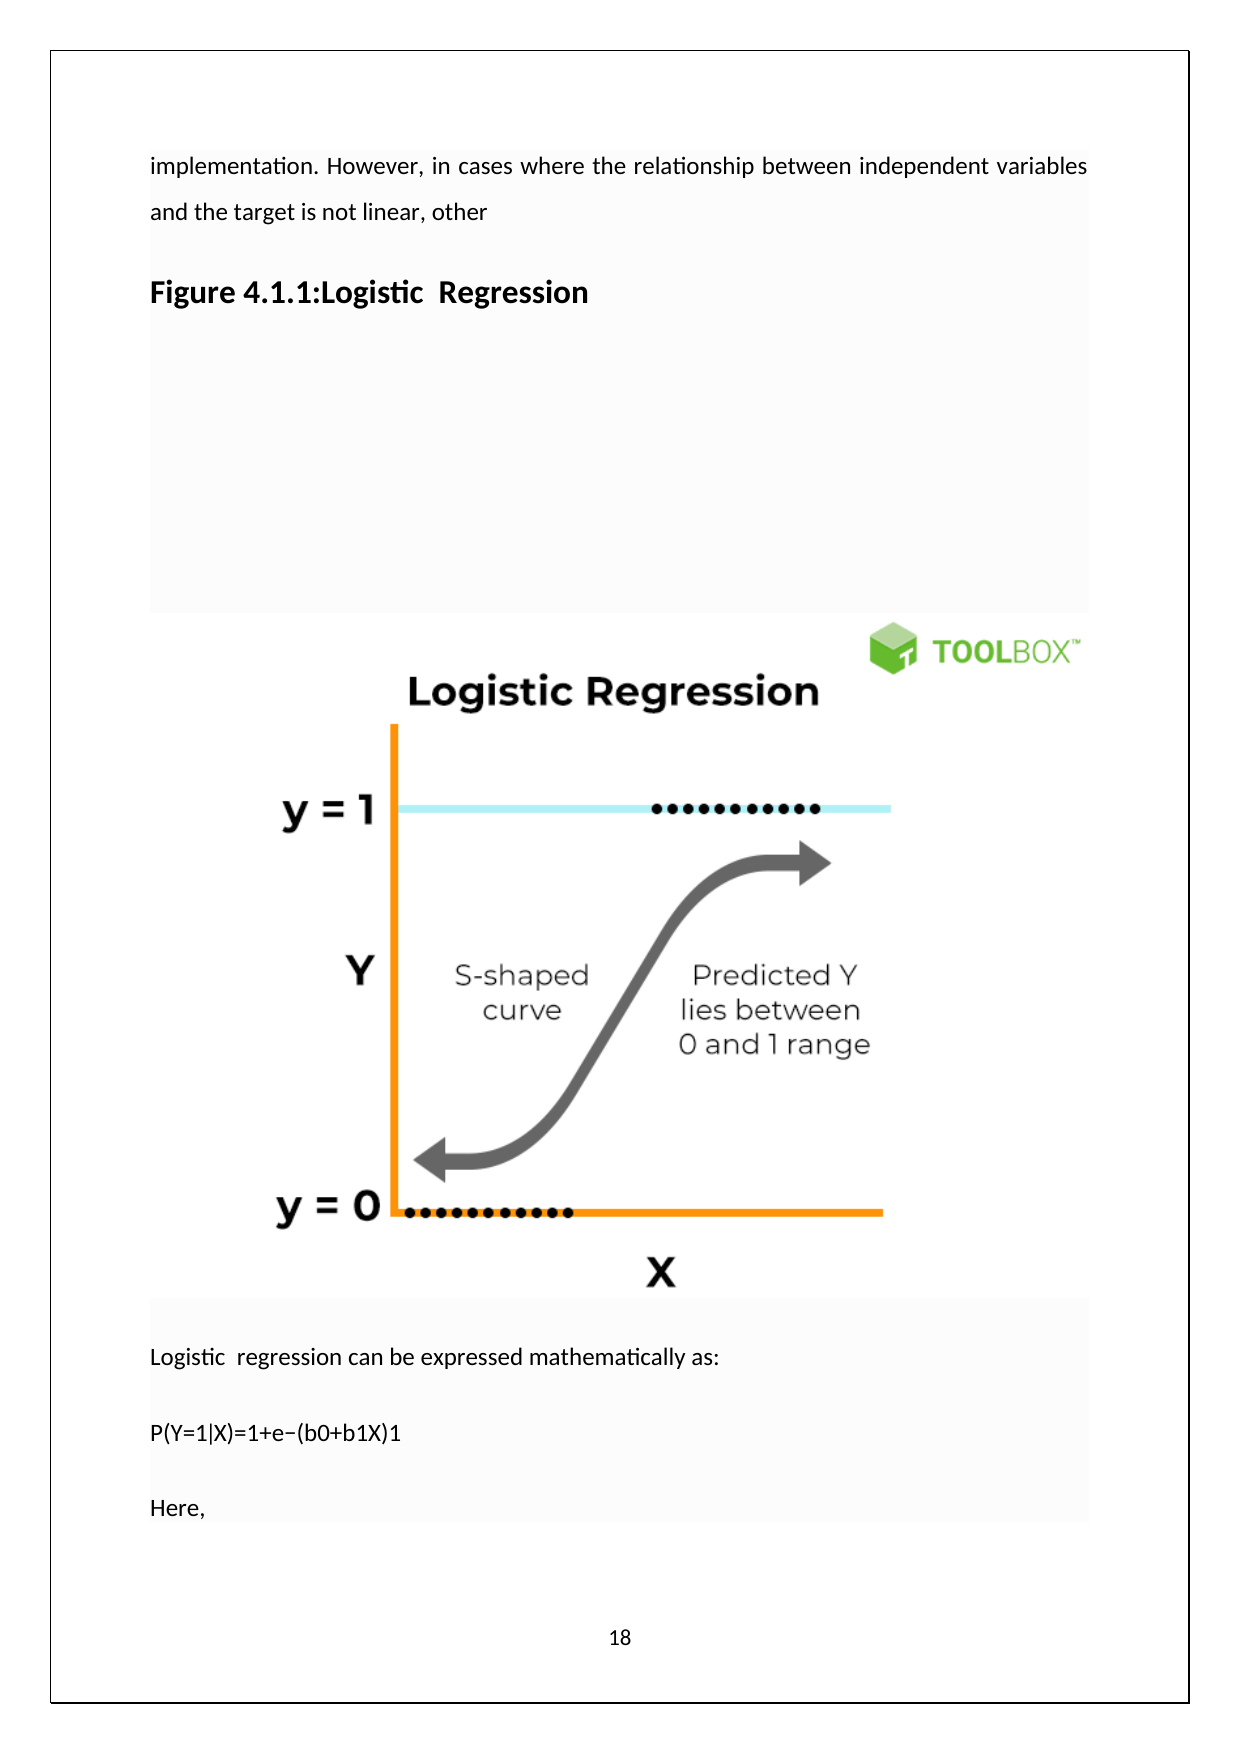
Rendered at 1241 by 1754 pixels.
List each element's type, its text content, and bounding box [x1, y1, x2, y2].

text Here, [150, 1492, 1089, 1522]
text Figure 4.1.1:Logistic Regression [150, 271, 1089, 311]
text P(Y=1∣X)=1+e−(b0+b1X)1 [150, 1416, 1089, 1447]
picture [150, 613, 1091, 1298]
text Logistic regression can be expressed mathematically as: [150, 1341, 1089, 1372]
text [150, 150, 1089, 226]
